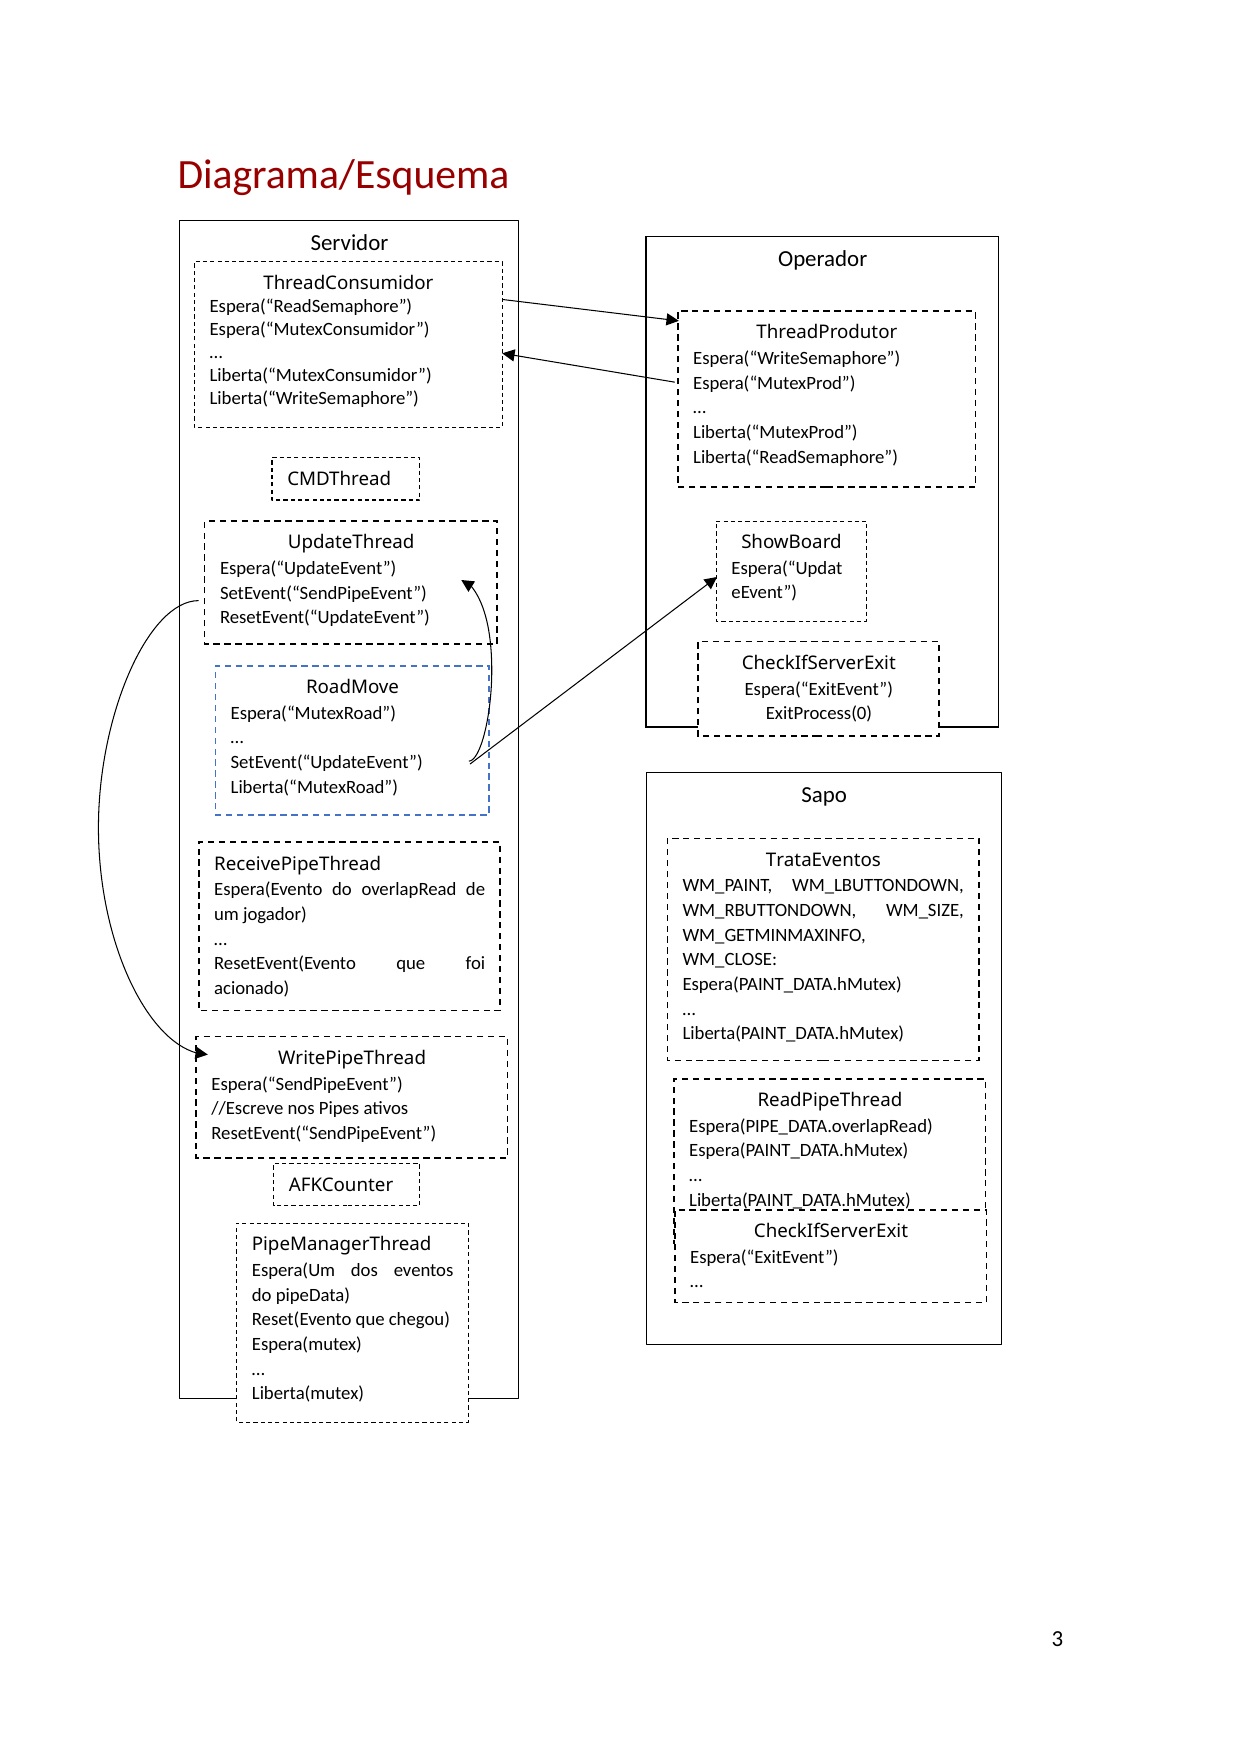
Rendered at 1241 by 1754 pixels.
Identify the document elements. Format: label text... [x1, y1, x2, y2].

text Diagrama/Esquema [177, 148, 1063, 198]
